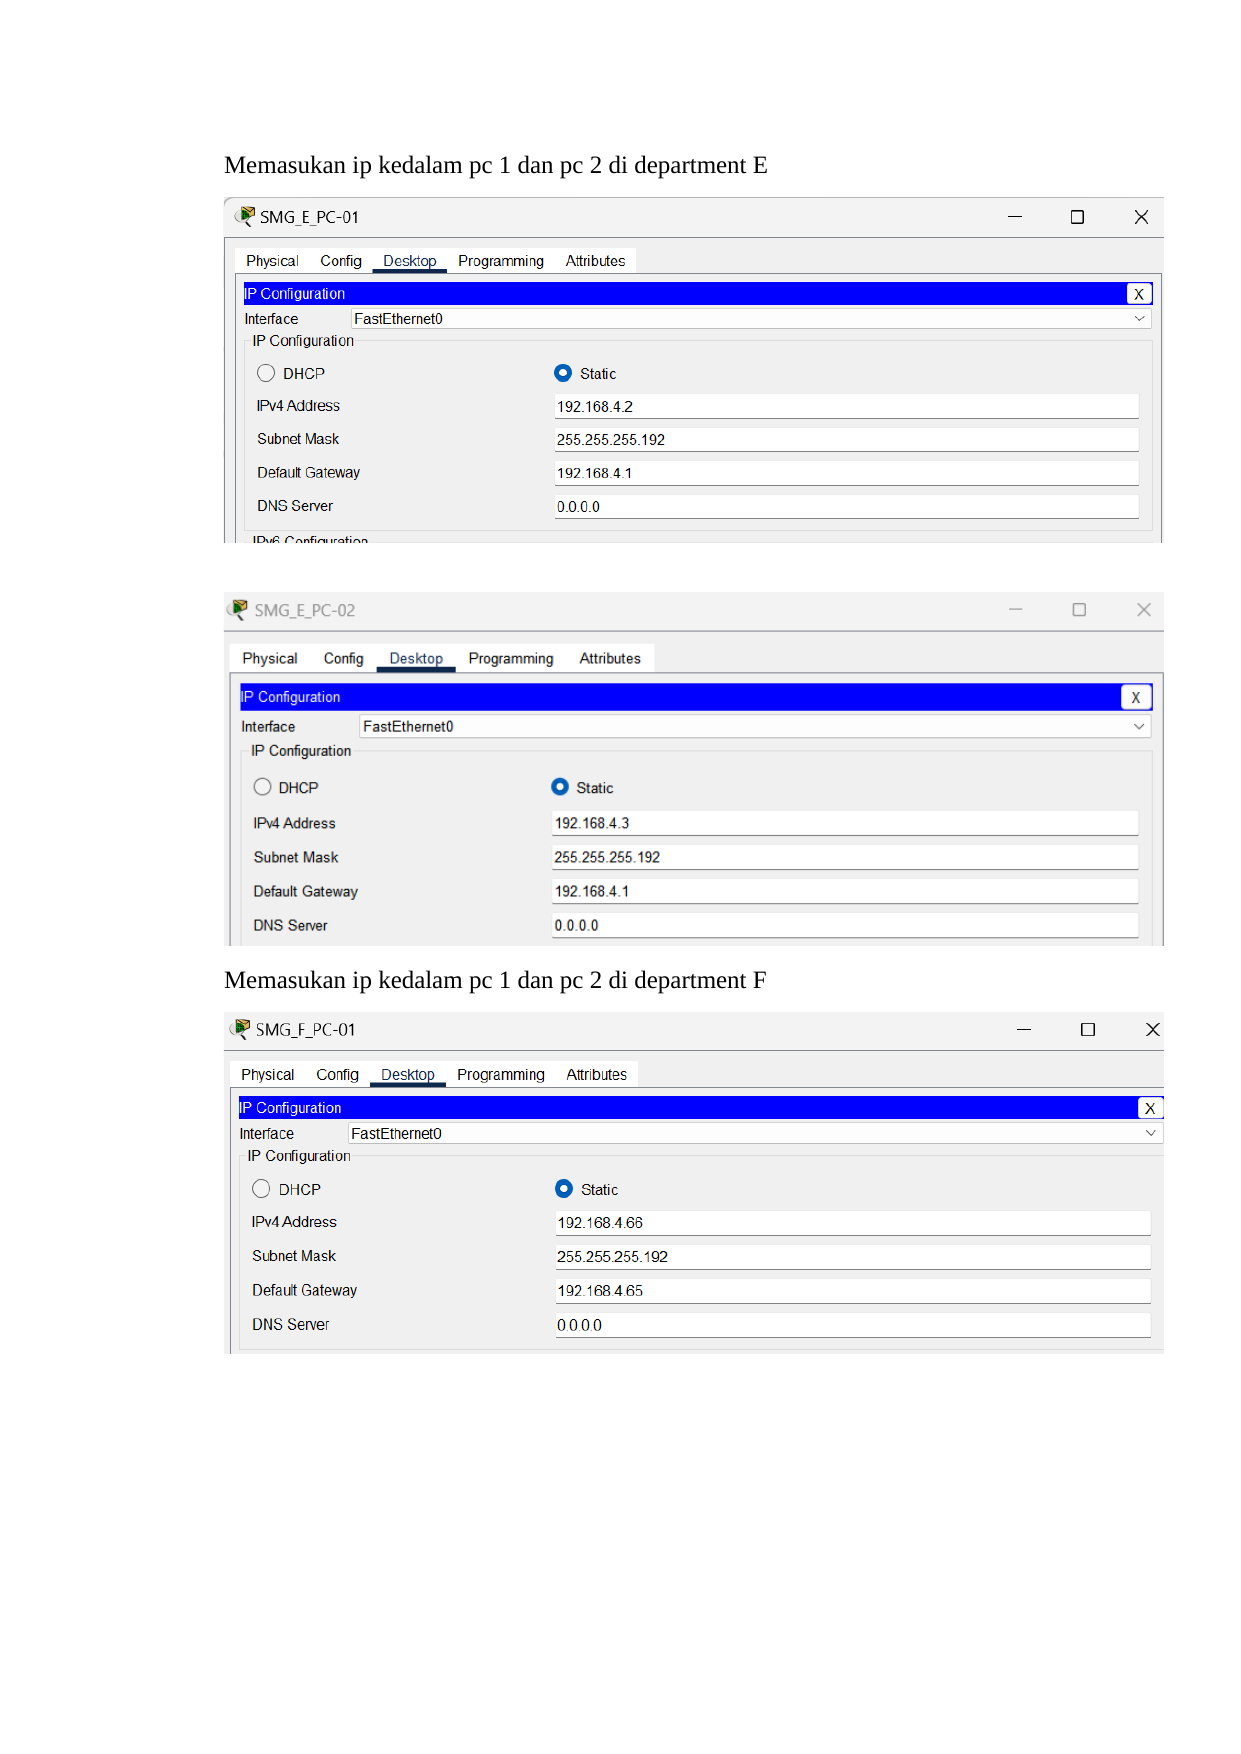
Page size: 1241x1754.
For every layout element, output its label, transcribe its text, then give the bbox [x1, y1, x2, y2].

picture [223, 1012, 1164, 1354]
picture [223, 592, 1164, 946]
picture [223, 197, 1164, 543]
text Memasukan ip kedalam pc 1 dan pc 2 di department E [224, 150, 1090, 179]
text Memasukan ip kedalam pc 1 dan pc 2 di department F [224, 965, 1090, 993]
